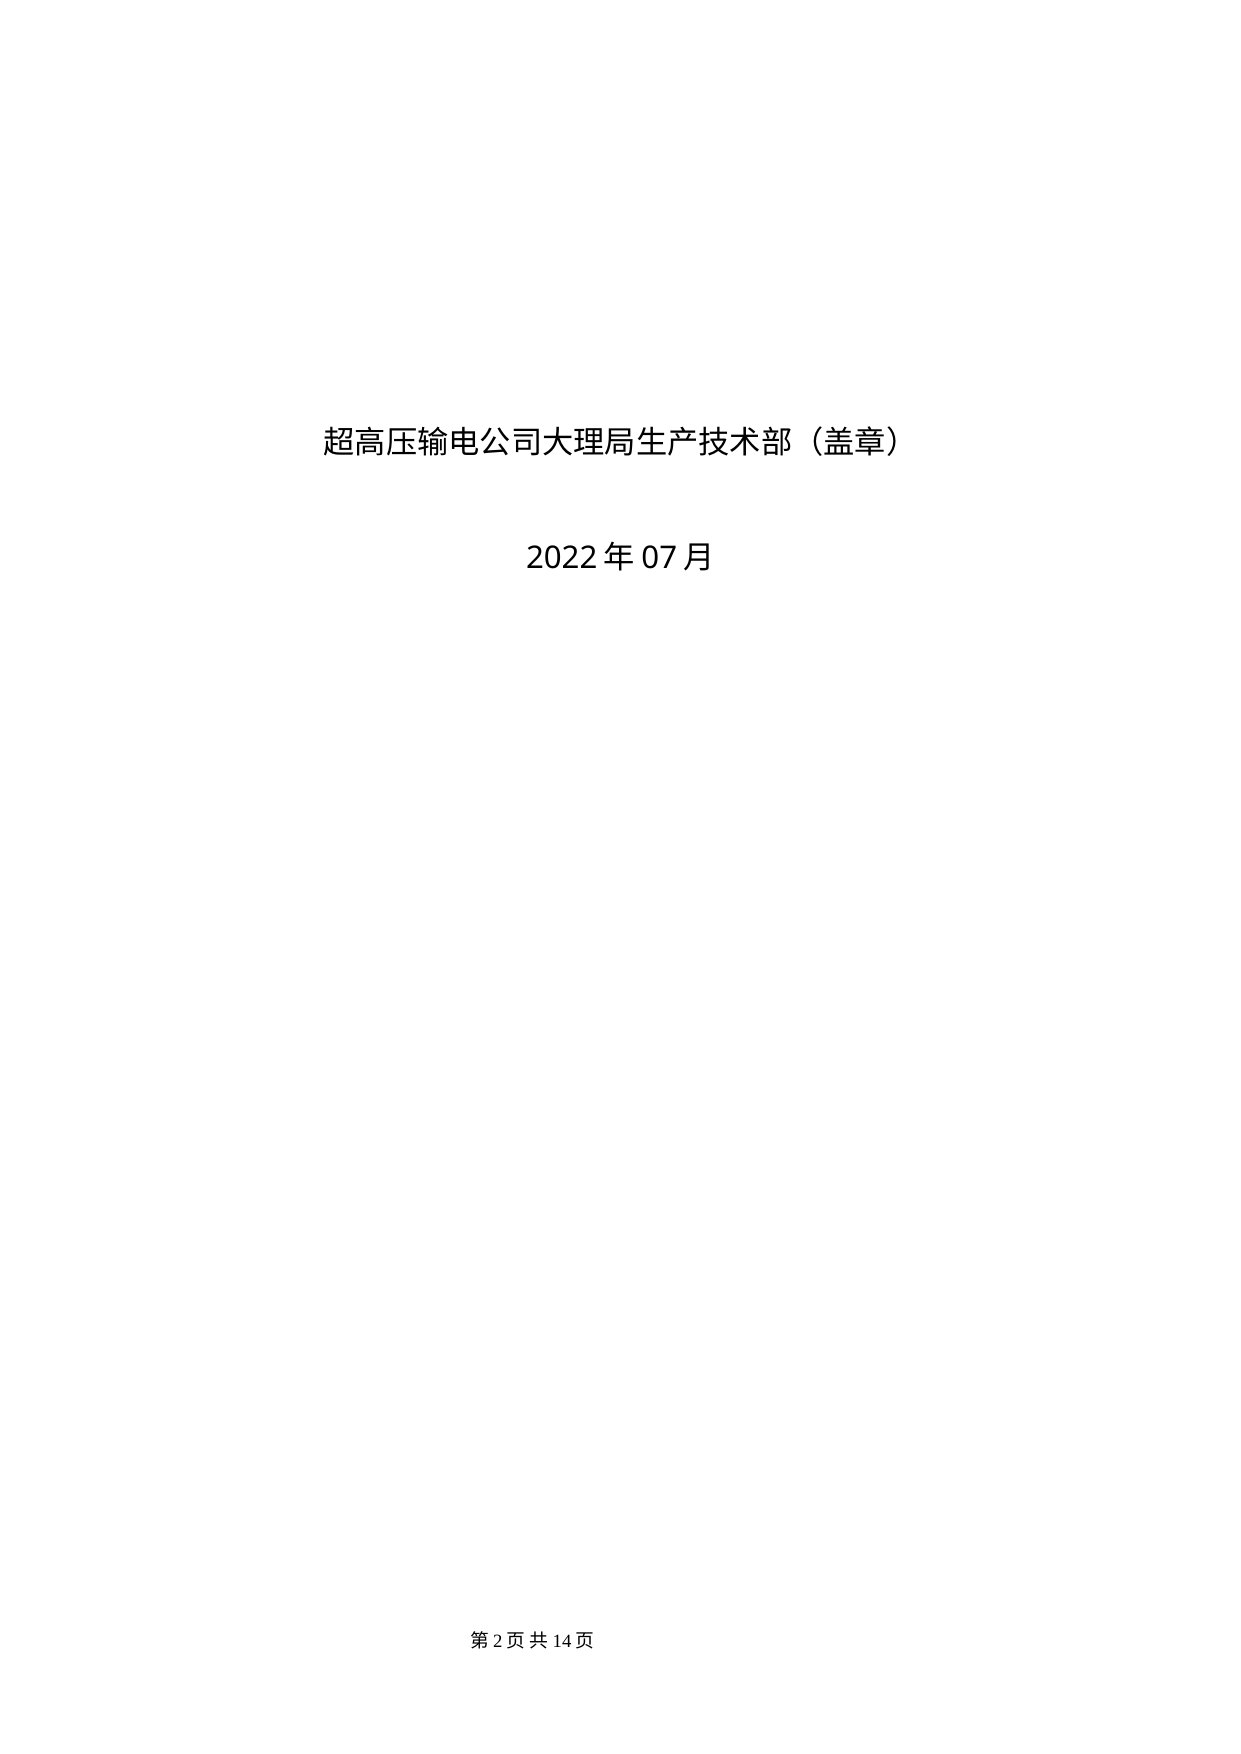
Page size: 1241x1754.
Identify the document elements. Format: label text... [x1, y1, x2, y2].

text 超高压输电公司大理局生产技术部（盖章） [187, 407, 1053, 472]
text 2022年07月 [187, 522, 1053, 587]
